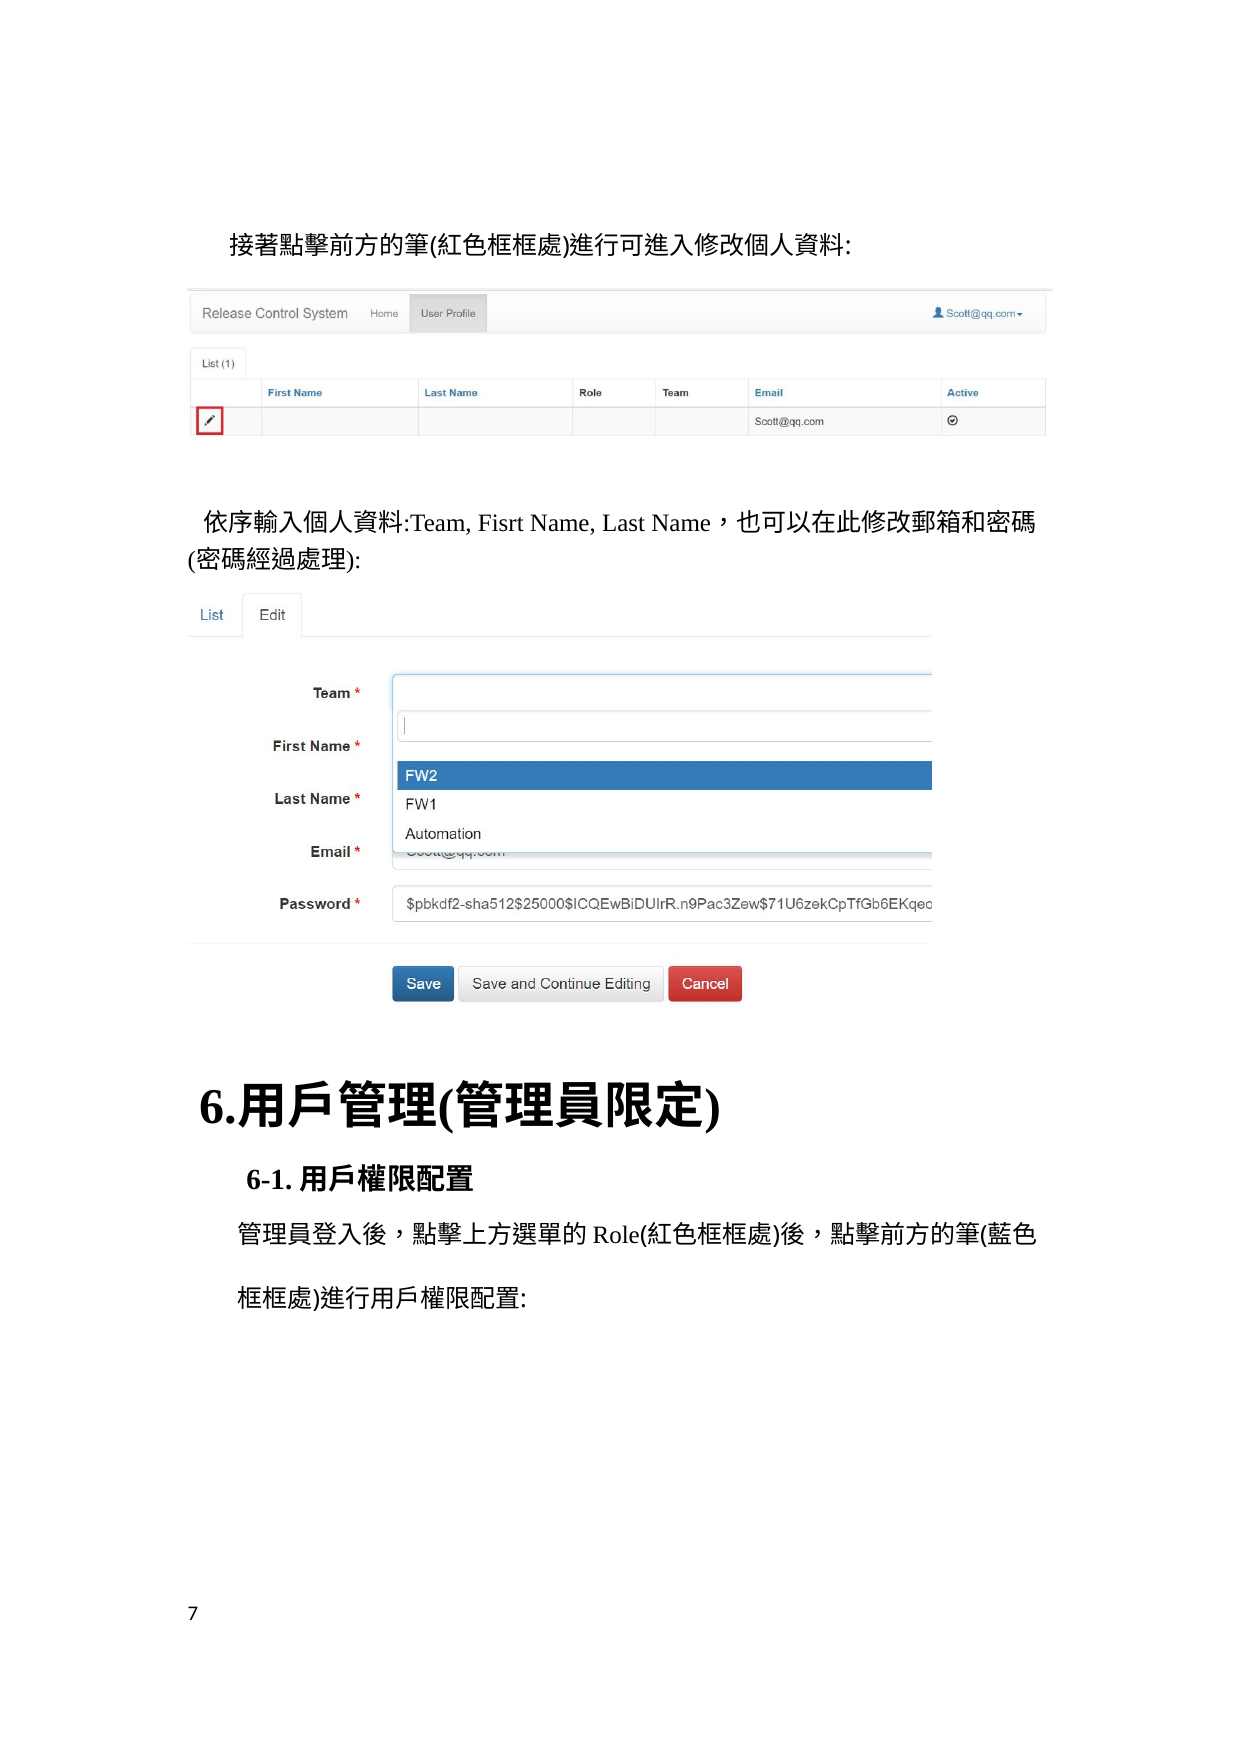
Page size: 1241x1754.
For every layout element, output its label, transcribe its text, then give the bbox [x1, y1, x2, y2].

text 接著點擊前方的筆(紅色框框處)進行可進入修改個人資料: [229, 225, 1053, 262]
picture [187, 576, 932, 1022]
text 6-1. 用戶權限配置 [187, 1139, 1053, 1214]
text 依序輸入個人資料:Team, Fisrt Name, Last Name，也可以在此修改郵箱和密碼(密碼經過處理): [187, 501, 1053, 576]
picture [187, 288, 1053, 442]
text 管理員登入後，點擊上方選單的Role(紅色框框處)後，點擊前方的筆(藍色 [187, 1214, 1053, 1251]
text 框框處)進行用戶權限配置: [187, 1278, 1053, 1315]
list 用戶管理(管理員限定) [199, 1064, 1053, 1139]
